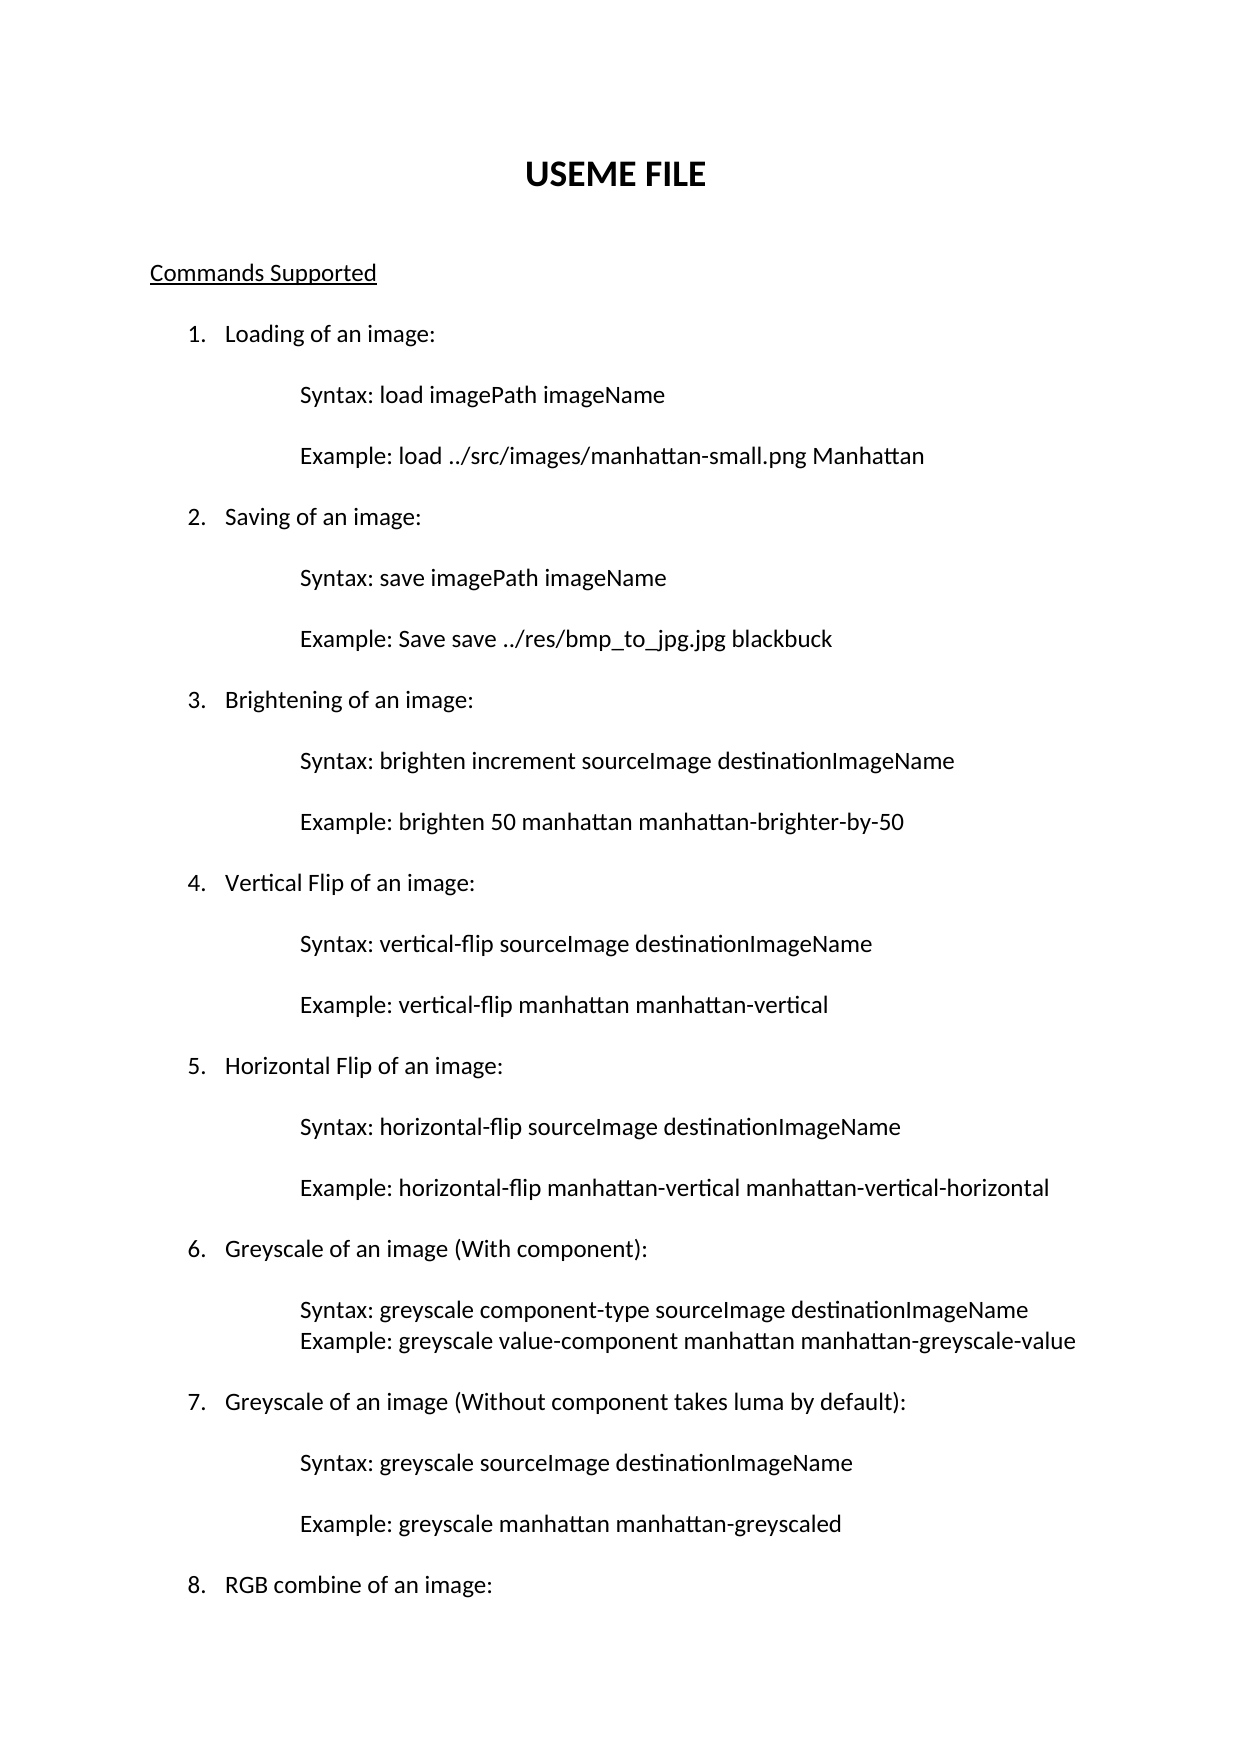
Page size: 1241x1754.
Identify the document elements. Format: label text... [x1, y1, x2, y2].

list Saving of an image: [187, 501, 1090, 532]
text Example: greyscale value-component manhattan manhattan-greyscale-value [300, 1325, 1090, 1356]
list Greyscale of an image (Without component takes luma by default): [187, 1386, 1090, 1417]
text Syntax: greyscale component-type sourceImage destinationImageName [300, 1294, 1090, 1325]
list RGB combine of an image: [187, 1569, 1090, 1600]
list Loading of an image: [187, 318, 1090, 348]
text Example: brighten 50 manhattan manhattan-brighter-by-50 [300, 806, 1090, 837]
text Example: greyscale manhattan manhattan-greyscaled [300, 1508, 1090, 1539]
list Horizontal Flip of an image: [187, 1050, 1090, 1081]
text USEME FILE [525, 150, 1090, 196]
text Example: Save save ../res/bmp_to_jpg.jpg blackbuck [300, 623, 1090, 654]
text Commands Supported [150, 257, 1090, 287]
text Syntax: load imagePath imageName [300, 379, 1090, 409]
text Example: vertical-flip manhattan manhattan-vertical [300, 989, 1090, 1020]
text Syntax: save imagePath imageName [300, 562, 1090, 593]
text Syntax: horizontal-flip sourceImage destinationImageName [300, 1111, 1090, 1142]
text Example: horizontal-flip manhattan-vertical manhattan-vertical-horizontal [300, 1172, 1090, 1203]
text Example: load ../src/images/manhattan-small.png Manhattan [300, 440, 1090, 471]
list Vertical Flip of an image: [187, 867, 1090, 898]
text Syntax: brighten increment sourceImage destinationImageName [300, 745, 1090, 776]
list Brightening of an image: [187, 684, 1090, 715]
text Syntax: greyscale sourceImage destinationImageName [300, 1447, 1090, 1478]
list Greyscale of an image (With component): [187, 1233, 1090, 1264]
text Syntax: vertical-flip sourceImage destinationImageName [300, 928, 1090, 959]
